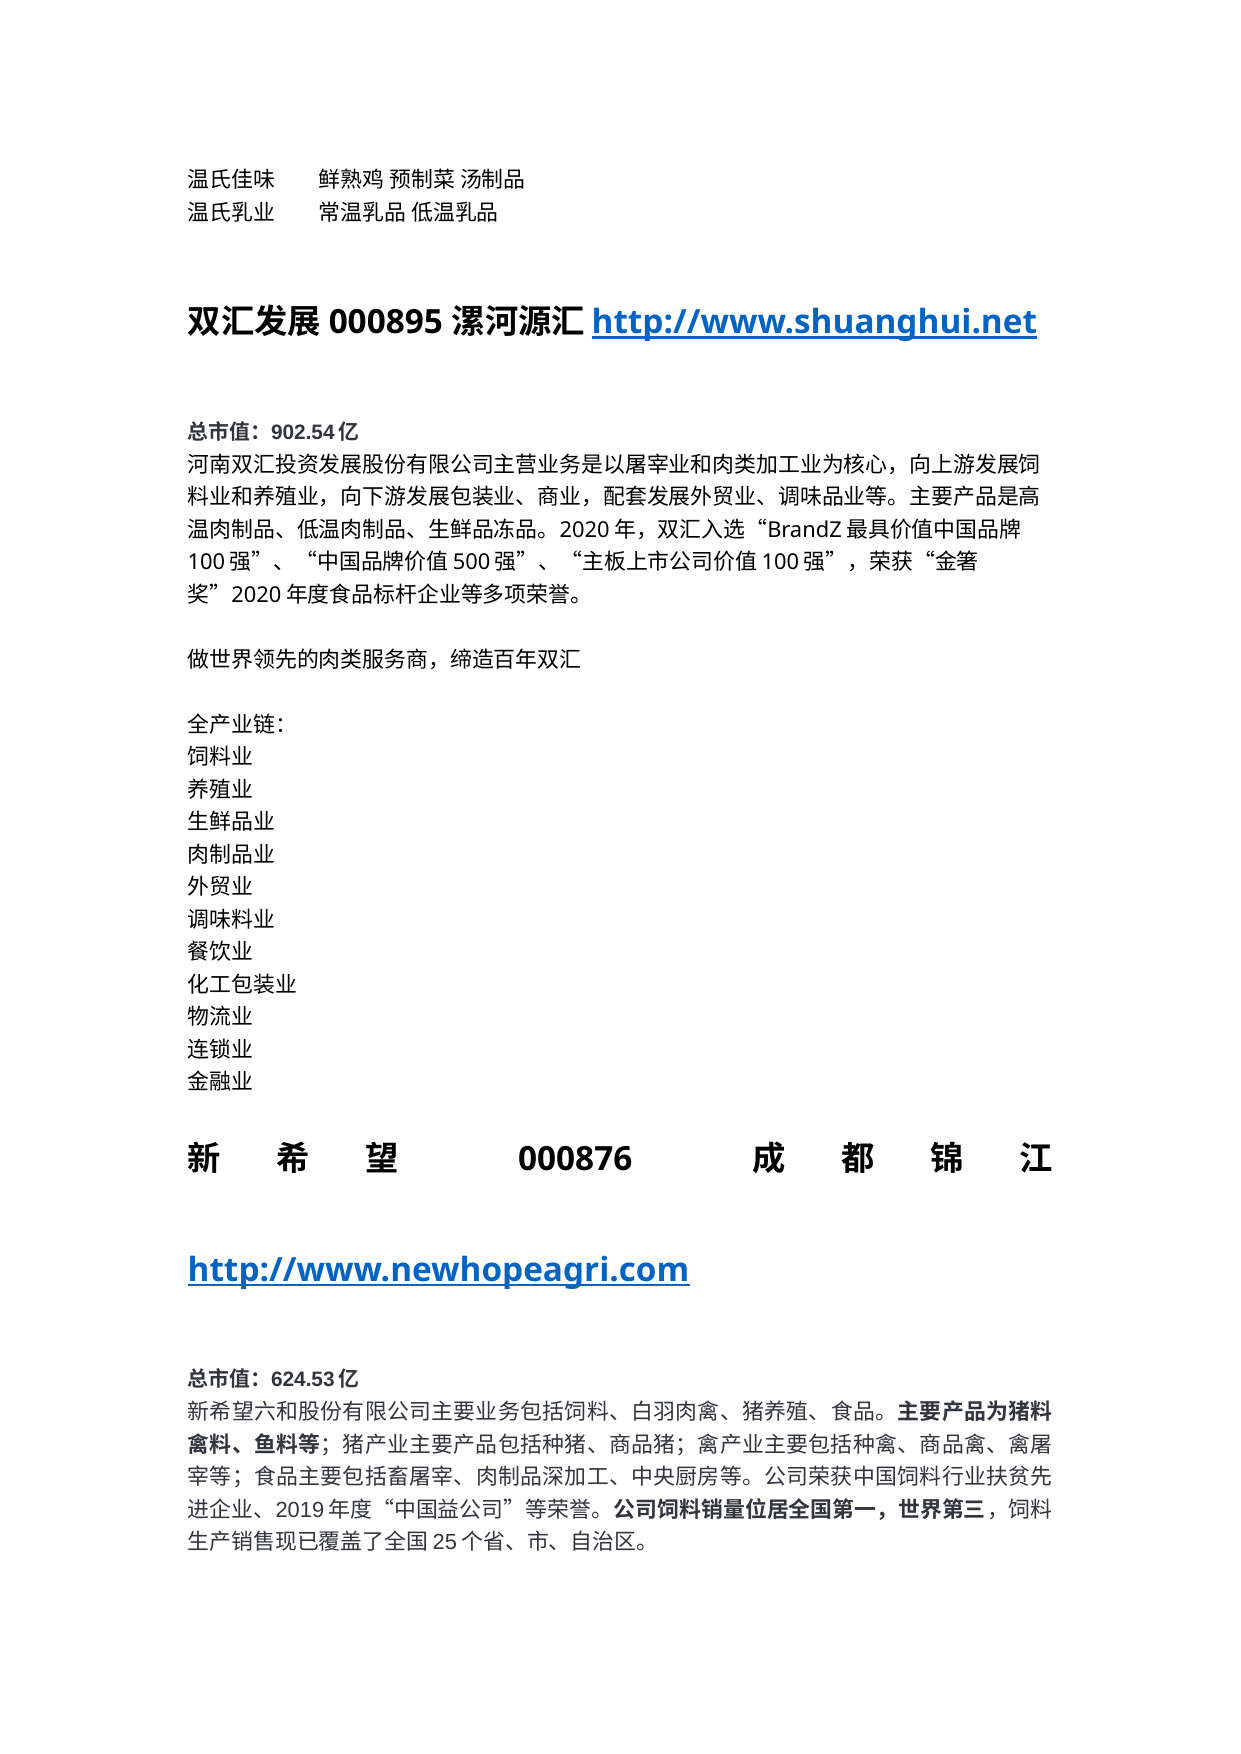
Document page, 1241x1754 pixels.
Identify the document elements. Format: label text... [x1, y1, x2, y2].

text 肉制品业 [187, 836, 1053, 869]
text 总市值：902.54亿 [187, 414, 1053, 446]
text 河南双汇投资发展股份有限公司主营业务是以屠宰业和肉类加工业为核心，向上游发展饲料业和养殖业，向下游发展包装业、商业，配套发展外贸业、调味品业等。主要产品是高温肉制品、低温肉制品、生鲜品冻品。2020年，双汇入选“BrandZ最具价值中国品牌100强”、“中国品牌价值500强”、“主板上市公司价值100强”，荣获“金箸奖”2020年度食品标杆企业等多项荣誉。 [187, 446, 1053, 609]
text 新希望六和股份有限公司主要业务包括饲料、白羽肉禽、猪养殖、食品。主要产品为猪料、禽料、鱼料等；猪产业主要产品包括种猪、商品猪；禽产业主要包括种禽、商品禽、禽屠宰等；食品主要包括畜屠宰、肉制品深加工、中央厨房等。公司荣获中国饲料行业扶贫先进企业、2019年度“中国益公司”等荣誉。公司饲料销量位居全国第一，世界第三，饲料生产销售现已覆盖了全国25个省、市、自治区。 [187, 1394, 1053, 1556]
text 饲料业 [187, 739, 1053, 771]
text 金融业 [187, 1064, 1053, 1096]
text 全产业链： [187, 706, 1053, 739]
text 做世界领先的肉类服务商，缔造百年双汇 [187, 641, 1053, 674]
text 温氏佳味 鲜熟鸡 预制菜 汤制品 [187, 162, 1053, 194]
text 物流业 [187, 999, 1053, 1031]
text 外贸业 [187, 869, 1053, 901]
text 调味料业 [187, 901, 1053, 934]
text 生鲜品业 [187, 804, 1053, 836]
text 总市值：624.53亿 [187, 1361, 1053, 1394]
text 餐饮业 [187, 934, 1053, 966]
text 化工包装业 [187, 966, 1053, 999]
text 养殖业 [187, 771, 1053, 804]
text 温氏乳业 常温乳品 低温乳品 [187, 194, 1053, 227]
subtitle 新希望 000876 成都锦江 http://www.newhopeagri.com [187, 1123, 1053, 1301]
text 连锁业 [187, 1031, 1053, 1064]
subtitle 双汇发展 000895 漯河源汇http://www.shuanghui.net [187, 287, 1053, 352]
